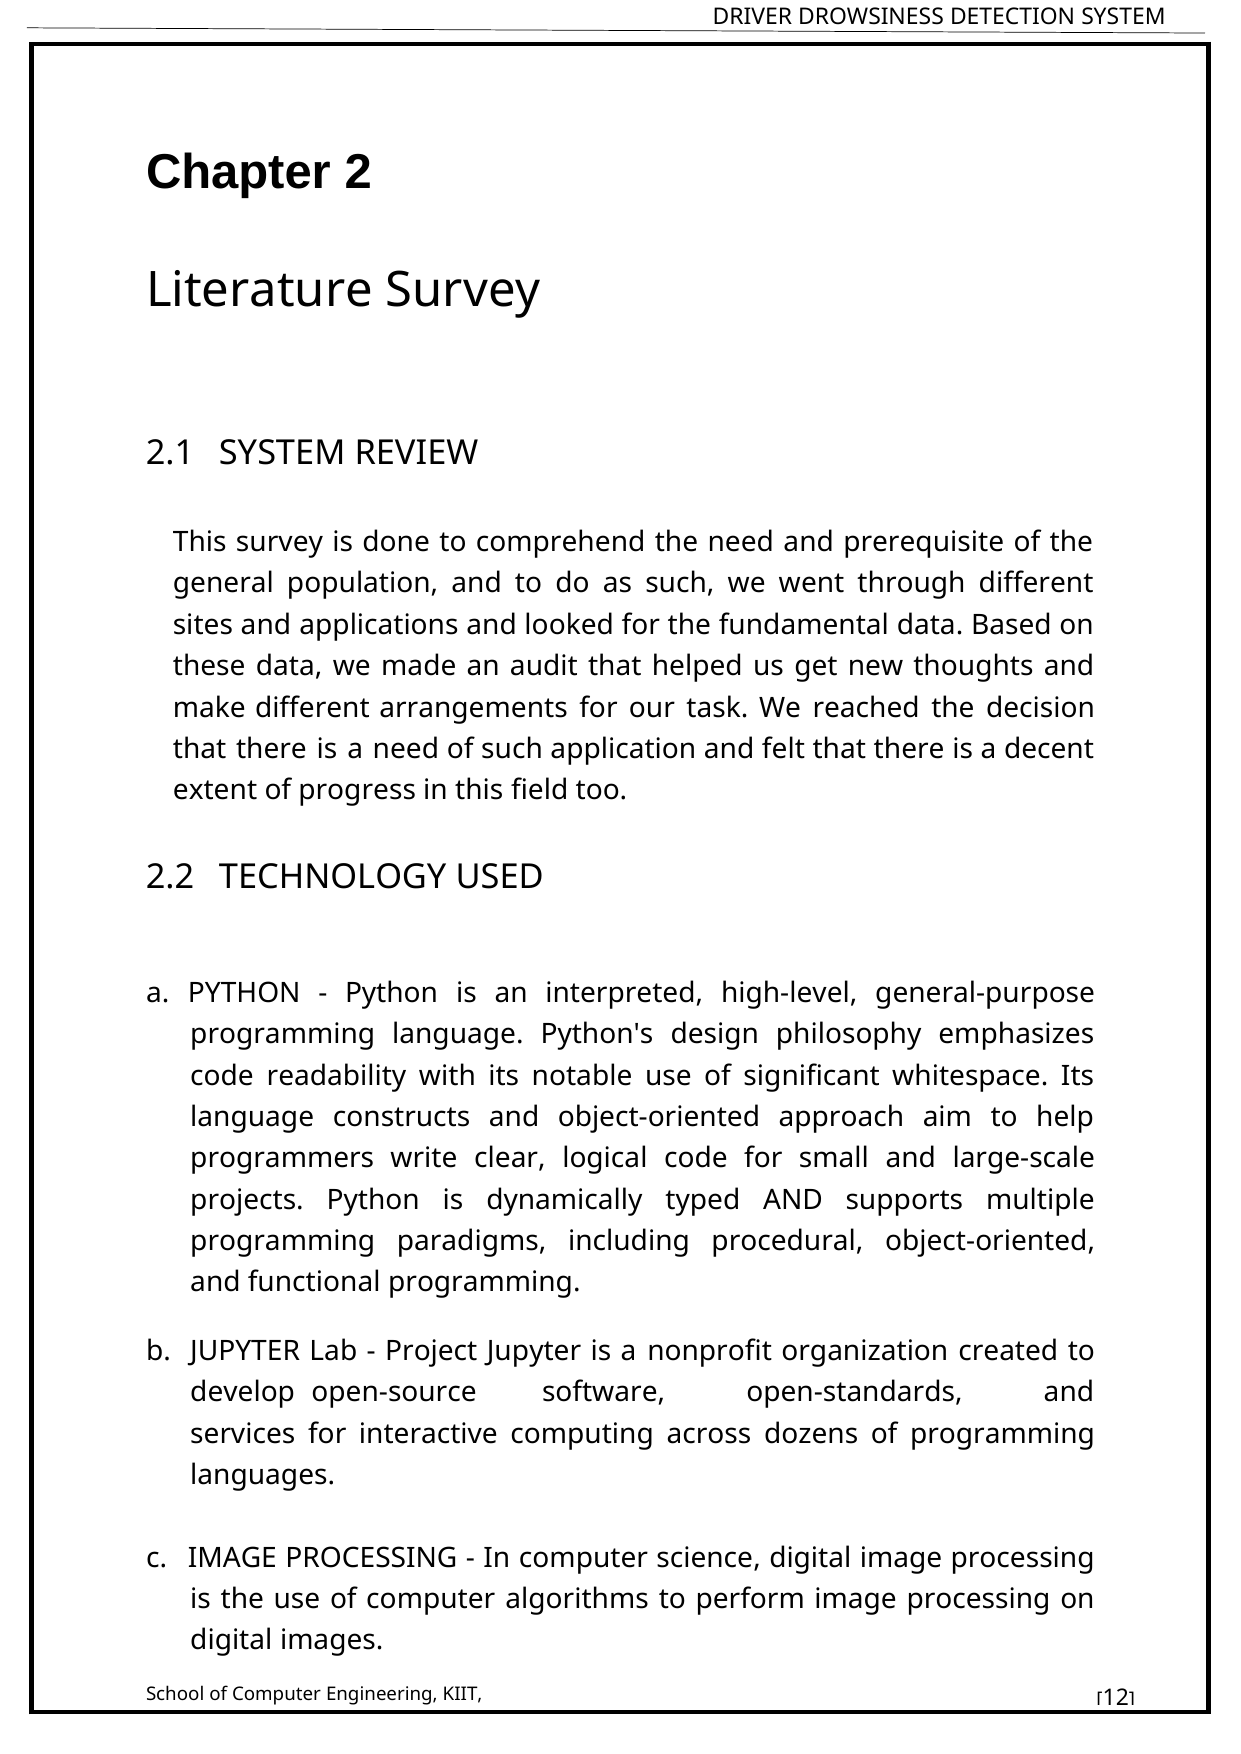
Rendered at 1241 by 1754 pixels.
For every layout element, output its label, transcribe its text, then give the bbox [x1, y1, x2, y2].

list IMAGE PROCESSING - In computer science, digital image processing is the use of computer algorithms to perform image processing on digital images. [146, 1537, 1095, 1658]
list JUPYTER Lab - Project Jupyter is a nonprofit organization created to develop open-source software, open-standards, and services for interactive computing across dozens of programming languages. [146, 1330, 1095, 1493]
subtitle SYSTEM REVIEW [146, 427, 1206, 474]
subtitle TECHNOLOGY USED [146, 852, 1206, 899]
subtitle Literature Survey [146, 254, 1206, 320]
list PYTHON - Python is an interpreted, high-level, general-purpose programming language. Python's design philosophy emphasizes code readability with its notable use of significant whitespace. Its language constructs and object-oriented approach aim to help programmers write clear, logical code for small and large-scale projects. Python is dynamically typed AND supports multiple programming paradigms, including procedural, object-oriented, and functional programming. [146, 972, 1095, 1300]
subtitle Chapter 2 [146, 143, 1206, 199]
text This survey is done to comprehend the need and prerequisite of the general population, and to do as such, we went through different sites and applications and looked for the fundamental data. Based on these data, we made an audit that helped us get new thoughts and make different arrangements for our task. We reached the decision that there is a need of such application and felt that there is a decent extent of progress in this field too. [173, 521, 1095, 808]
